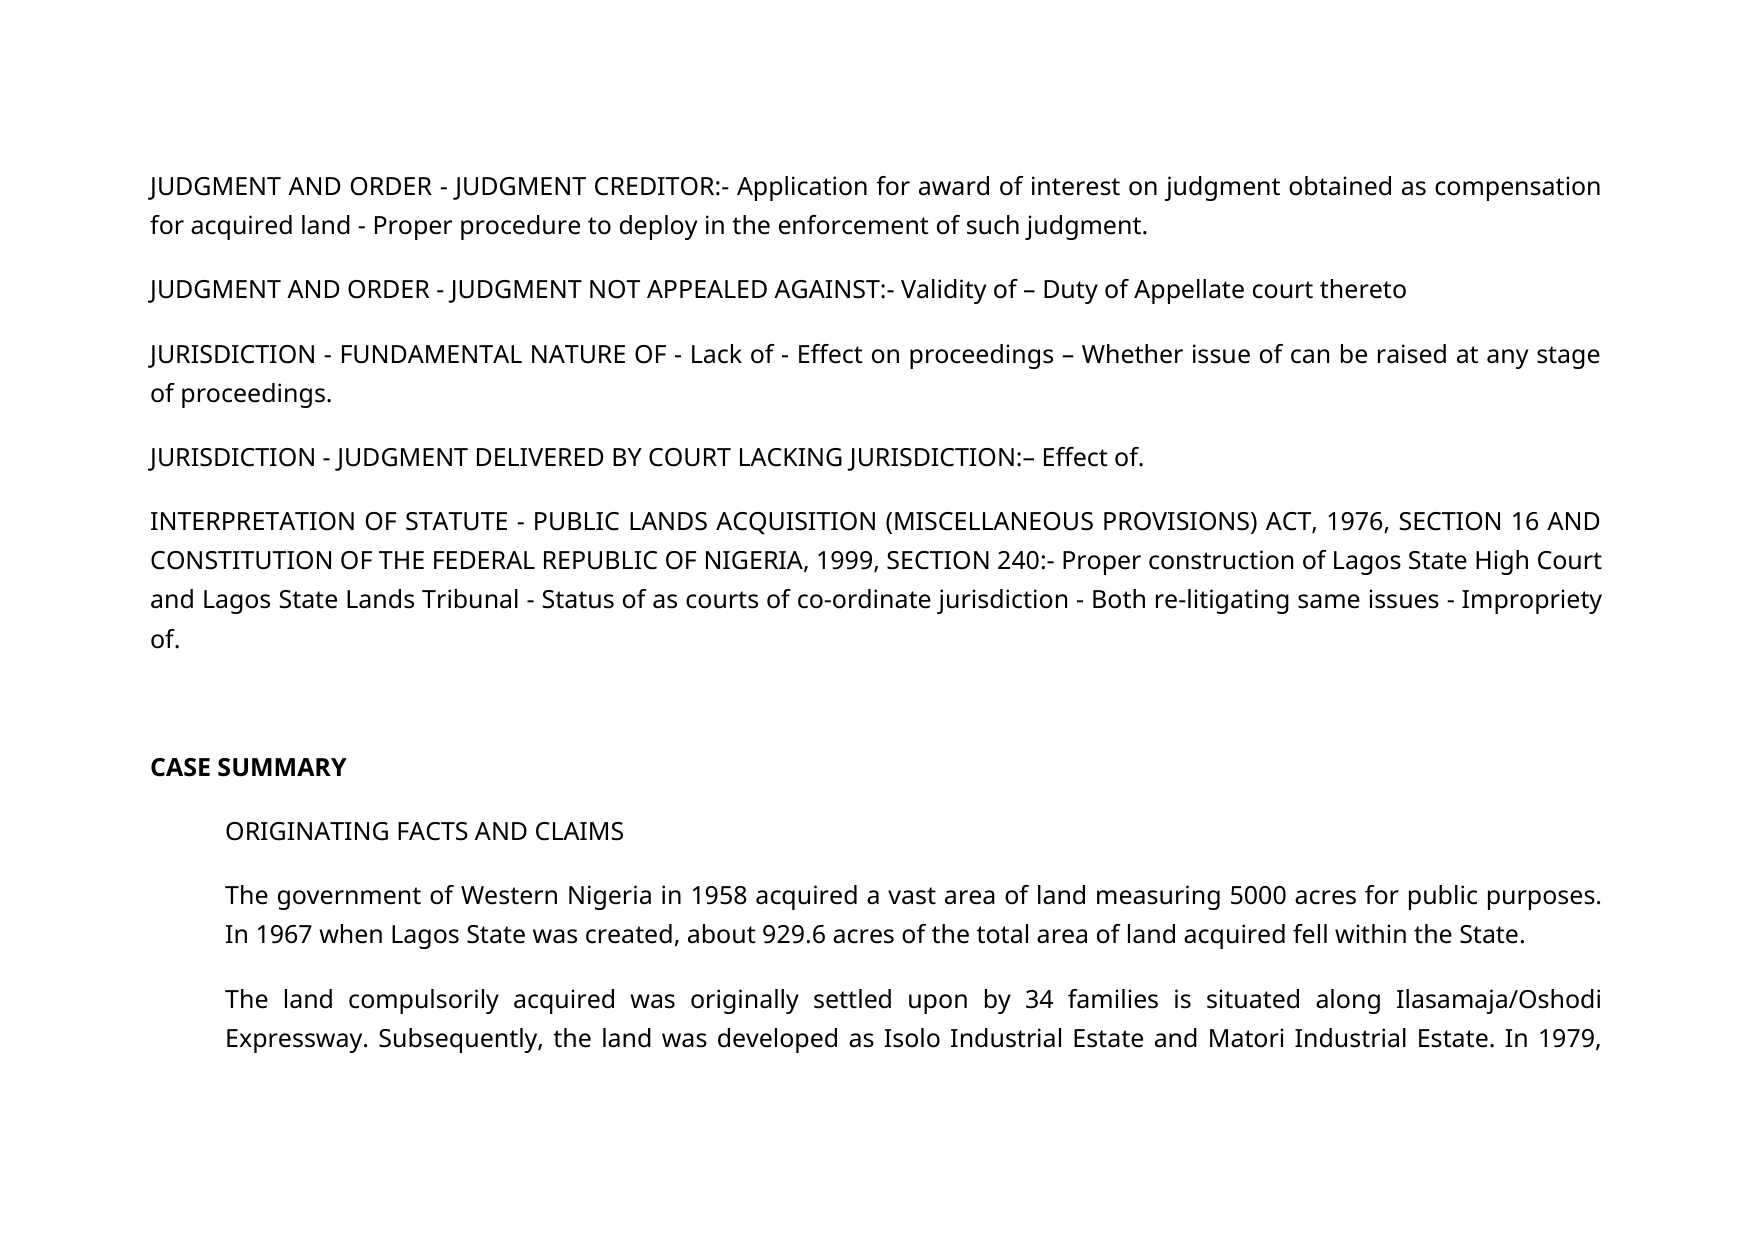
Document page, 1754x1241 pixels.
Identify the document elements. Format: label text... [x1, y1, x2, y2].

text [225, 981, 1604, 1054]
text JURISDICTION - JUDGMENT DELIVERED BY COURT LACKING JURISDICTION:– Effect of. [150, 439, 1604, 474]
text JUDGMENT AND ORDER - JUDGMENT CREDITOR:- Application for award of interest on judgment obtained as compensation for acquired land - Proper procedure to deploy in the enforcement of such judgment. [150, 169, 1604, 242]
text JUDGMENT AND ORDER - JUDGMENT NOT APPEALED AGAINST:- Validity of – Duty of Appellate court thereto [150, 272, 1604, 306]
text The government of Western Nigeria in 1958 acquired a vast area of land measuring 5000 acres for public purposes. In 1967 when Lagos State was created, about 929.6 acres of the total area of land acquired fell within the State. [225, 878, 1604, 951]
text INTERPRETATION OF STATUTE - PUBLIC LANDS ACQUISITION (MISCELLANEOUS PROVISIONS) ACT, 1976, SECTION 16 AND CONSTITUTION OF THE FEDERAL REPUBLIC OF NIGERIA, 1999, SECTION 240:- Proper construction of Lagos State High Court and Lagos State Lands Tribunal - Status of as courts of co-ordinate jurisdiction - Both re-litigating same issues - Impropriety of. [150, 504, 1604, 655]
text CASE SUMMARY [150, 749, 1604, 784]
text JURISDICTION - FUNDAMENTAL NATURE OF - Lack of - Effect on proceedings – Whether issue of can be raised at any stage of proceedings. [150, 336, 1604, 409]
text ORIGINATING FACTS AND CLAIMS [225, 814, 1604, 848]
